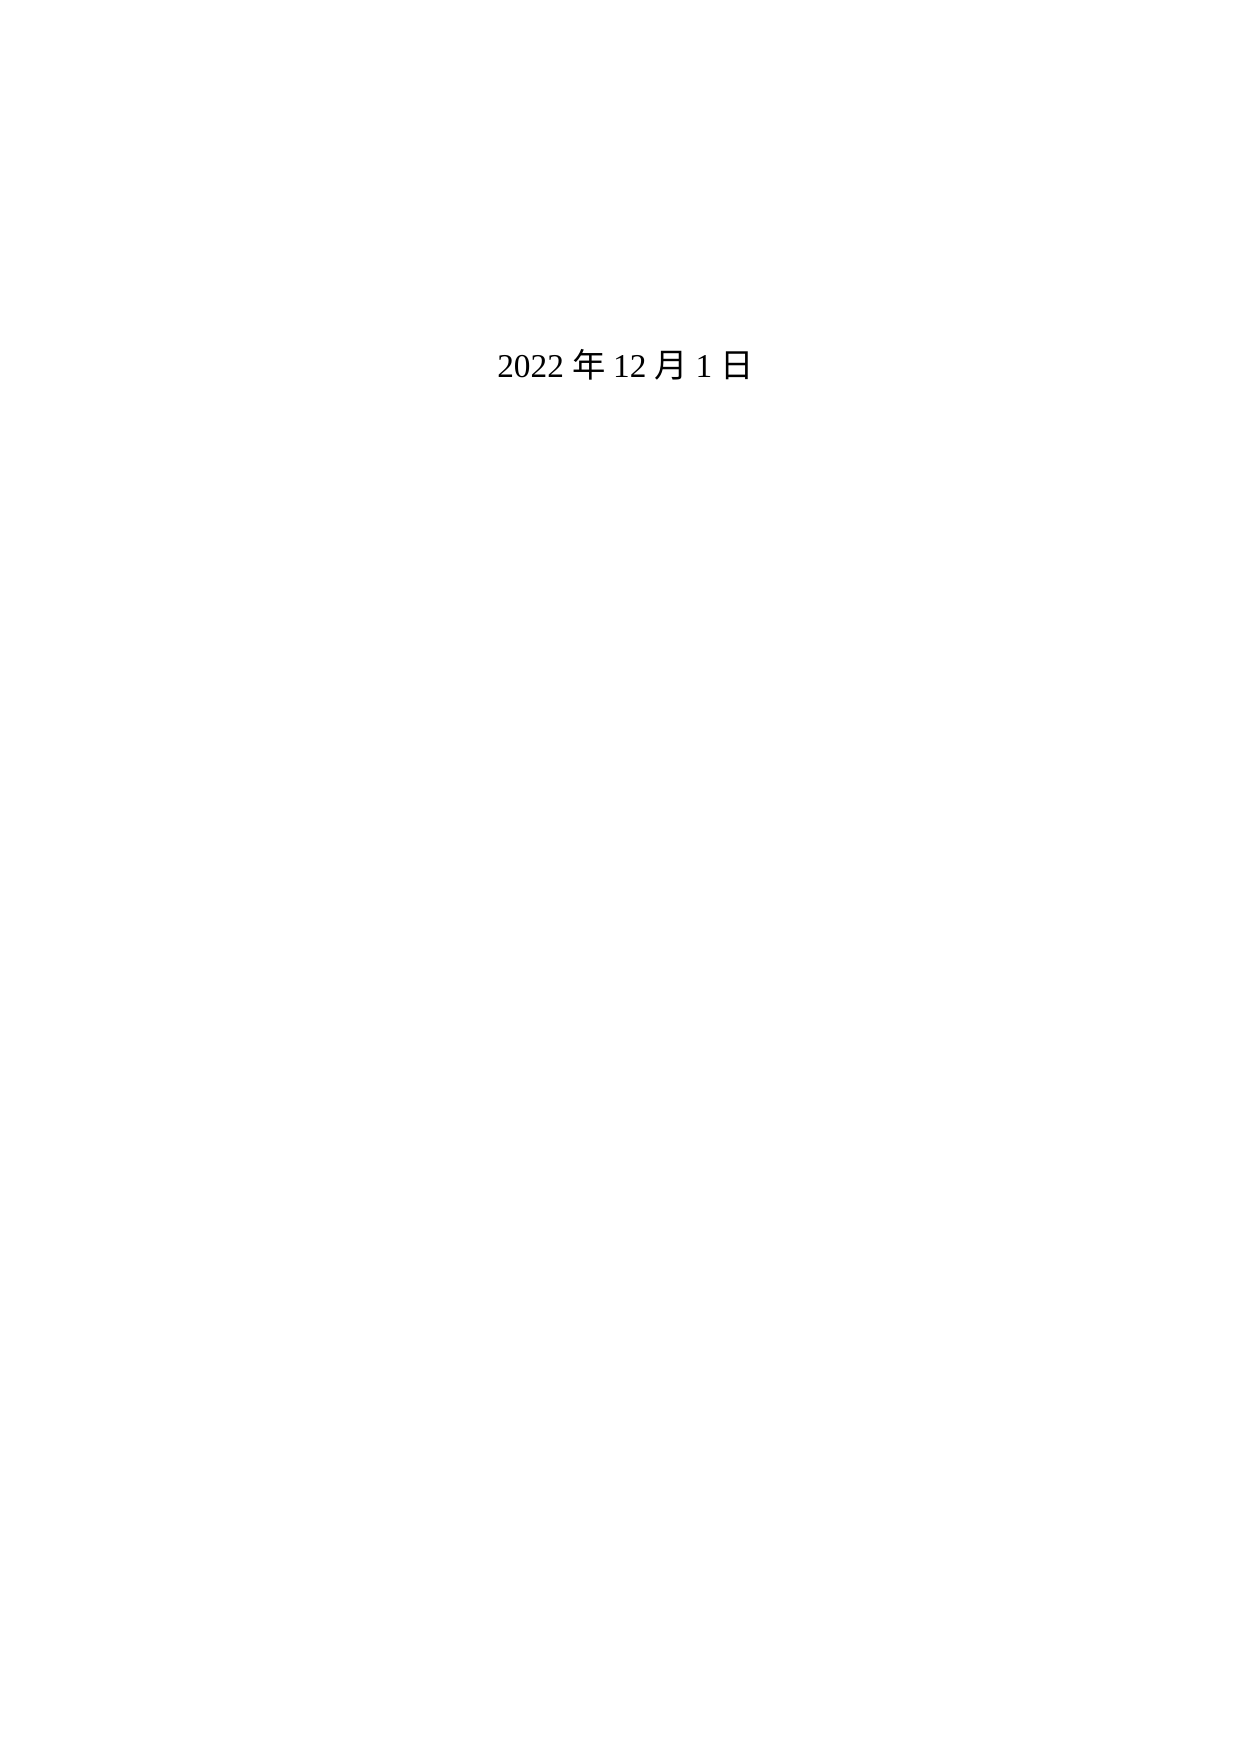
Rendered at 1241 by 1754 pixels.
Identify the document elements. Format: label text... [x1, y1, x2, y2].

text 2022 年 12 月 1 日 [187, 330, 1063, 395]
